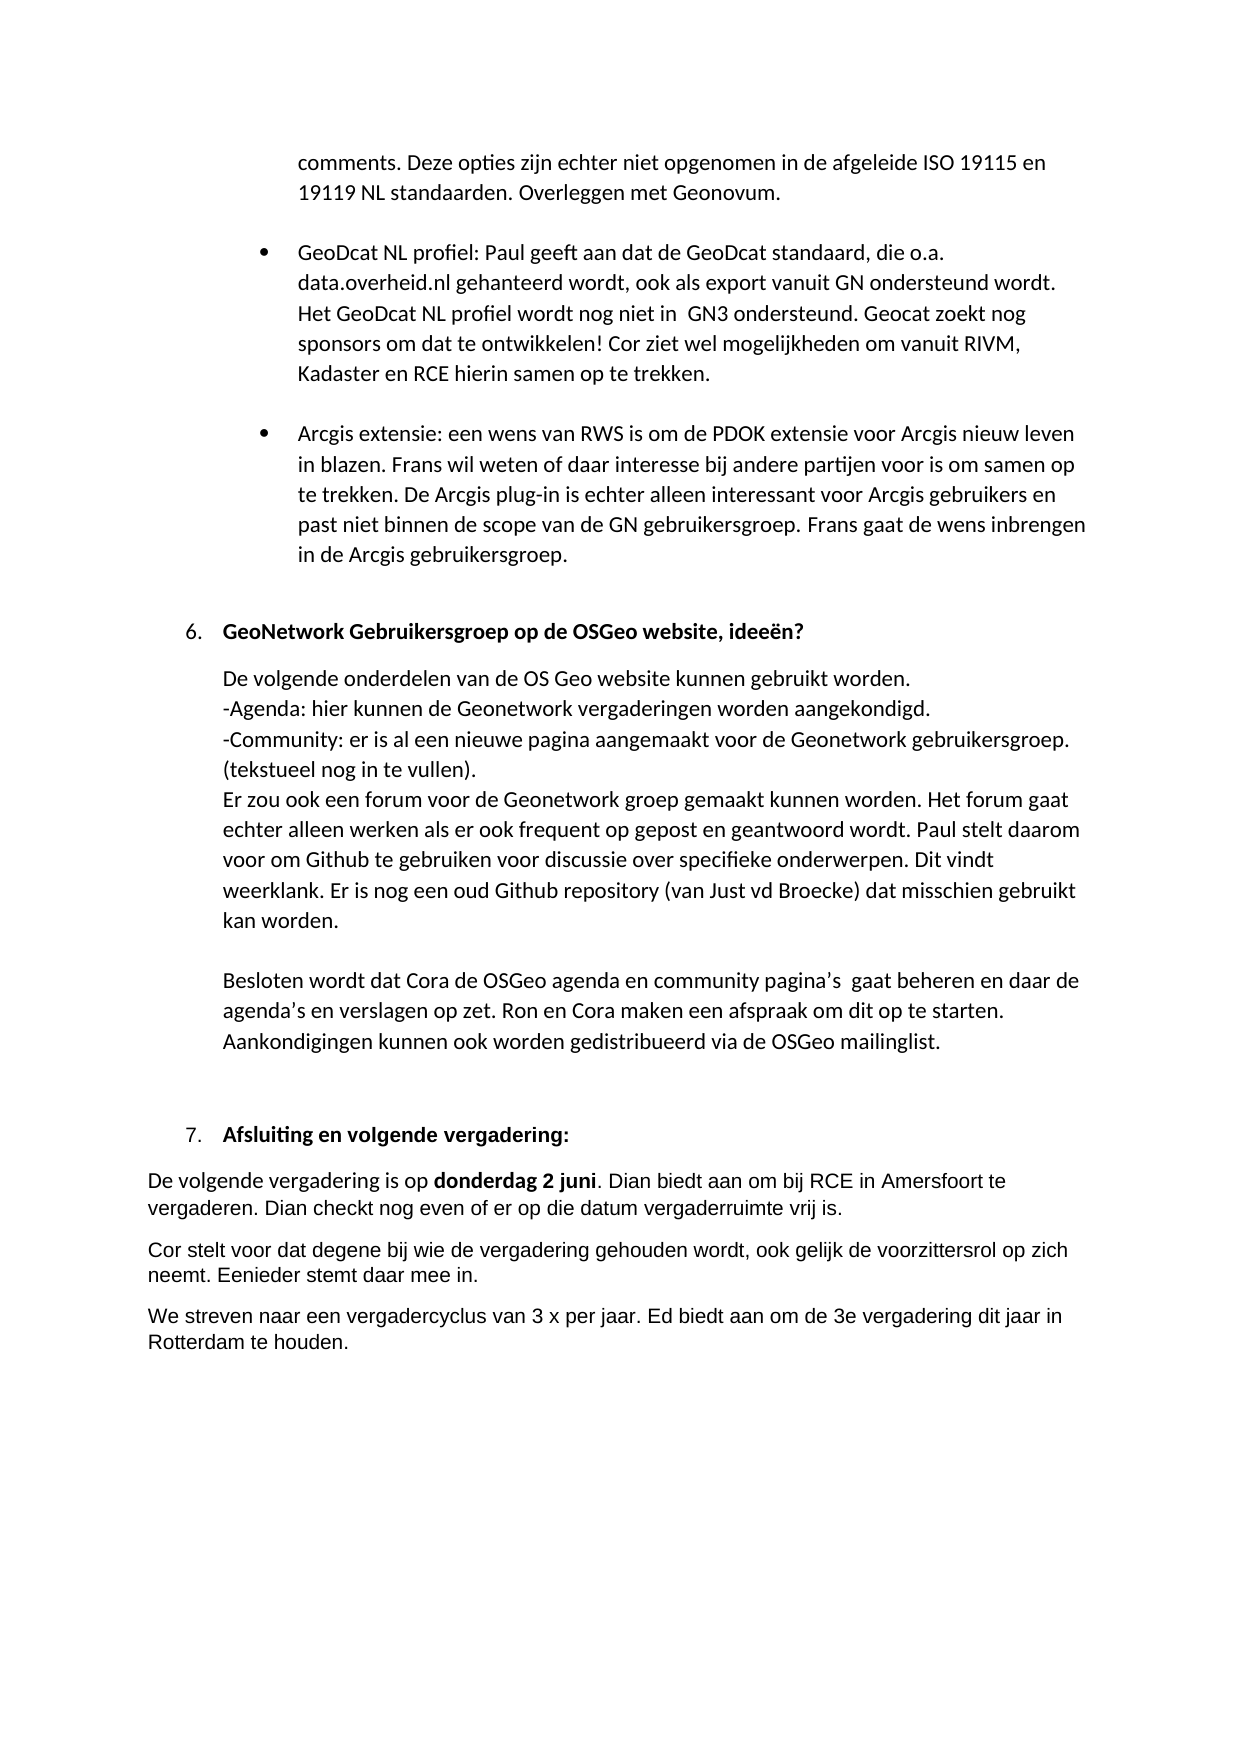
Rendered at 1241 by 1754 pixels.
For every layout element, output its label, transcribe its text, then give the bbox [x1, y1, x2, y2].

text Cor stelt voor dat degene bij wie de vergadering gehouden wordt, ook gelijk de voorzittersrol op zich neemt. Eenieder stemt daar mee in. [148, 1237, 1093, 1287]
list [260, 148, 1093, 206]
list Arcgis extensie: een wens van RWS is om de PDOK extensie voor Arcgis nieuw leven in blazen. Frans wil weten of daar interesse bij andere partijen voor is om samen op te trekken. De Arcgis plug-in is echter alleen interessant voor Arcgis gebruikers en past niet binnen de scope van de GN gebruikersgroep. Frans gaat de wens inbrengen in de Arcgis gebruikersgroep. [260, 419, 1093, 568]
list GeoNetwork Gebruikersgroep op de OSGeo website, ideeën? [185, 617, 1093, 645]
text De volgende vergadering is op donderdag 2 juni. Dian biedt aan om bij RCE in Amersfoort te vergaderen. Dian checkt nog even of er op die datum vergaderruimte vrij is. [148, 1167, 1093, 1220]
list Besloten wordt dat Cora de OSGeo agenda en community pagina’s gaat beheren en daar de agenda’s en verslagen op zet. Ron en Cora maken een afspraak om dit op te starten. Aankondigingen kunnen ook worden gedistribueerd via de OSGeo mailinglist. [223, 966, 1093, 1055]
list De volgende onderdelen van de OS Geo website kunnen gebruikt worden. -Agenda: hier kunnen de Geonetwork vergaderingen worden aangekondigd. [223, 664, 1093, 722]
text We streven naar een vergadercyclus van 3 x per jaar. Ed biedt aan om de 3e vergadering dit jaar in Rotterdam te houden. [148, 1304, 1093, 1353]
list GeoDcat NL profiel: Paul geeft aan dat de GeoDcat standaard, die o.a. data.overheid.nl gehanteerd wordt, ook als export vanuit GN ondersteund wordt. Het GeoDcat NL profiel wordt nog niet in GN3 ondersteund. Geocat zoekt nog sponsors om dat te ontwikkelen! Cor ziet wel mogelijkheden om vanuit RIVM, Kadaster en RCE hierin samen op te trekken. [260, 238, 1093, 387]
list Er zou ook een forum voor de Geonetwork groep gemaakt kunnen worden. Het forum gaat echter alleen werken als er ook frequent op gepost en geantwoord wordt. Paul stelt daarom voor om Github te gebruiken voor discussie over specifieke onderwerpen. Dit vindt weerklank. Er is nog een oud Github repository (van Just vd Broecke) dat misschien gebruikt kan worden. [223, 785, 1093, 934]
list Afsluiting en volgende vergadering: [185, 1121, 1093, 1148]
list -Community: er is al een nieuwe pagina aangemaakt voor de Geonetwork gebruikersgroep. (tekstueel nog in te vullen). [223, 725, 1093, 783]
